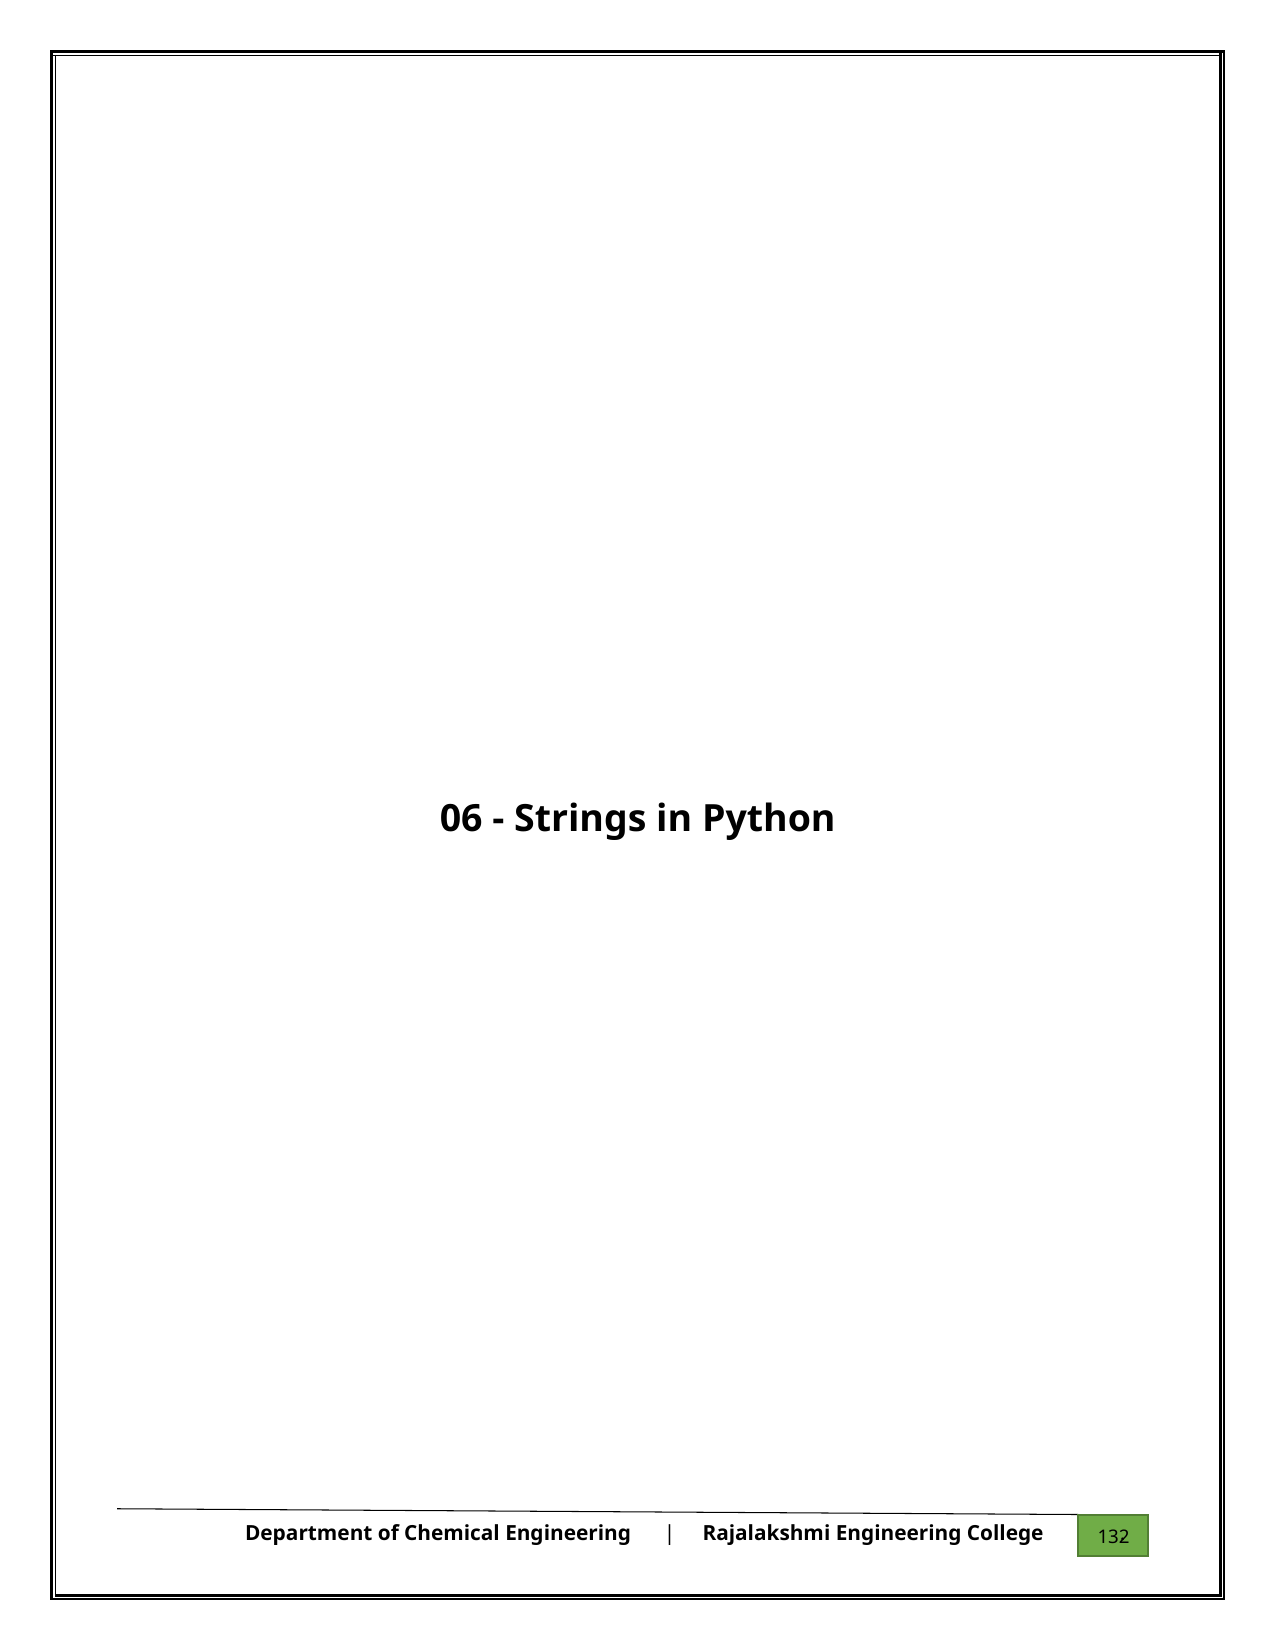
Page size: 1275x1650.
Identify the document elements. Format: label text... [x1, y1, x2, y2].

subtitle 06 - Strings in Python [150, 792, 1125, 843]
